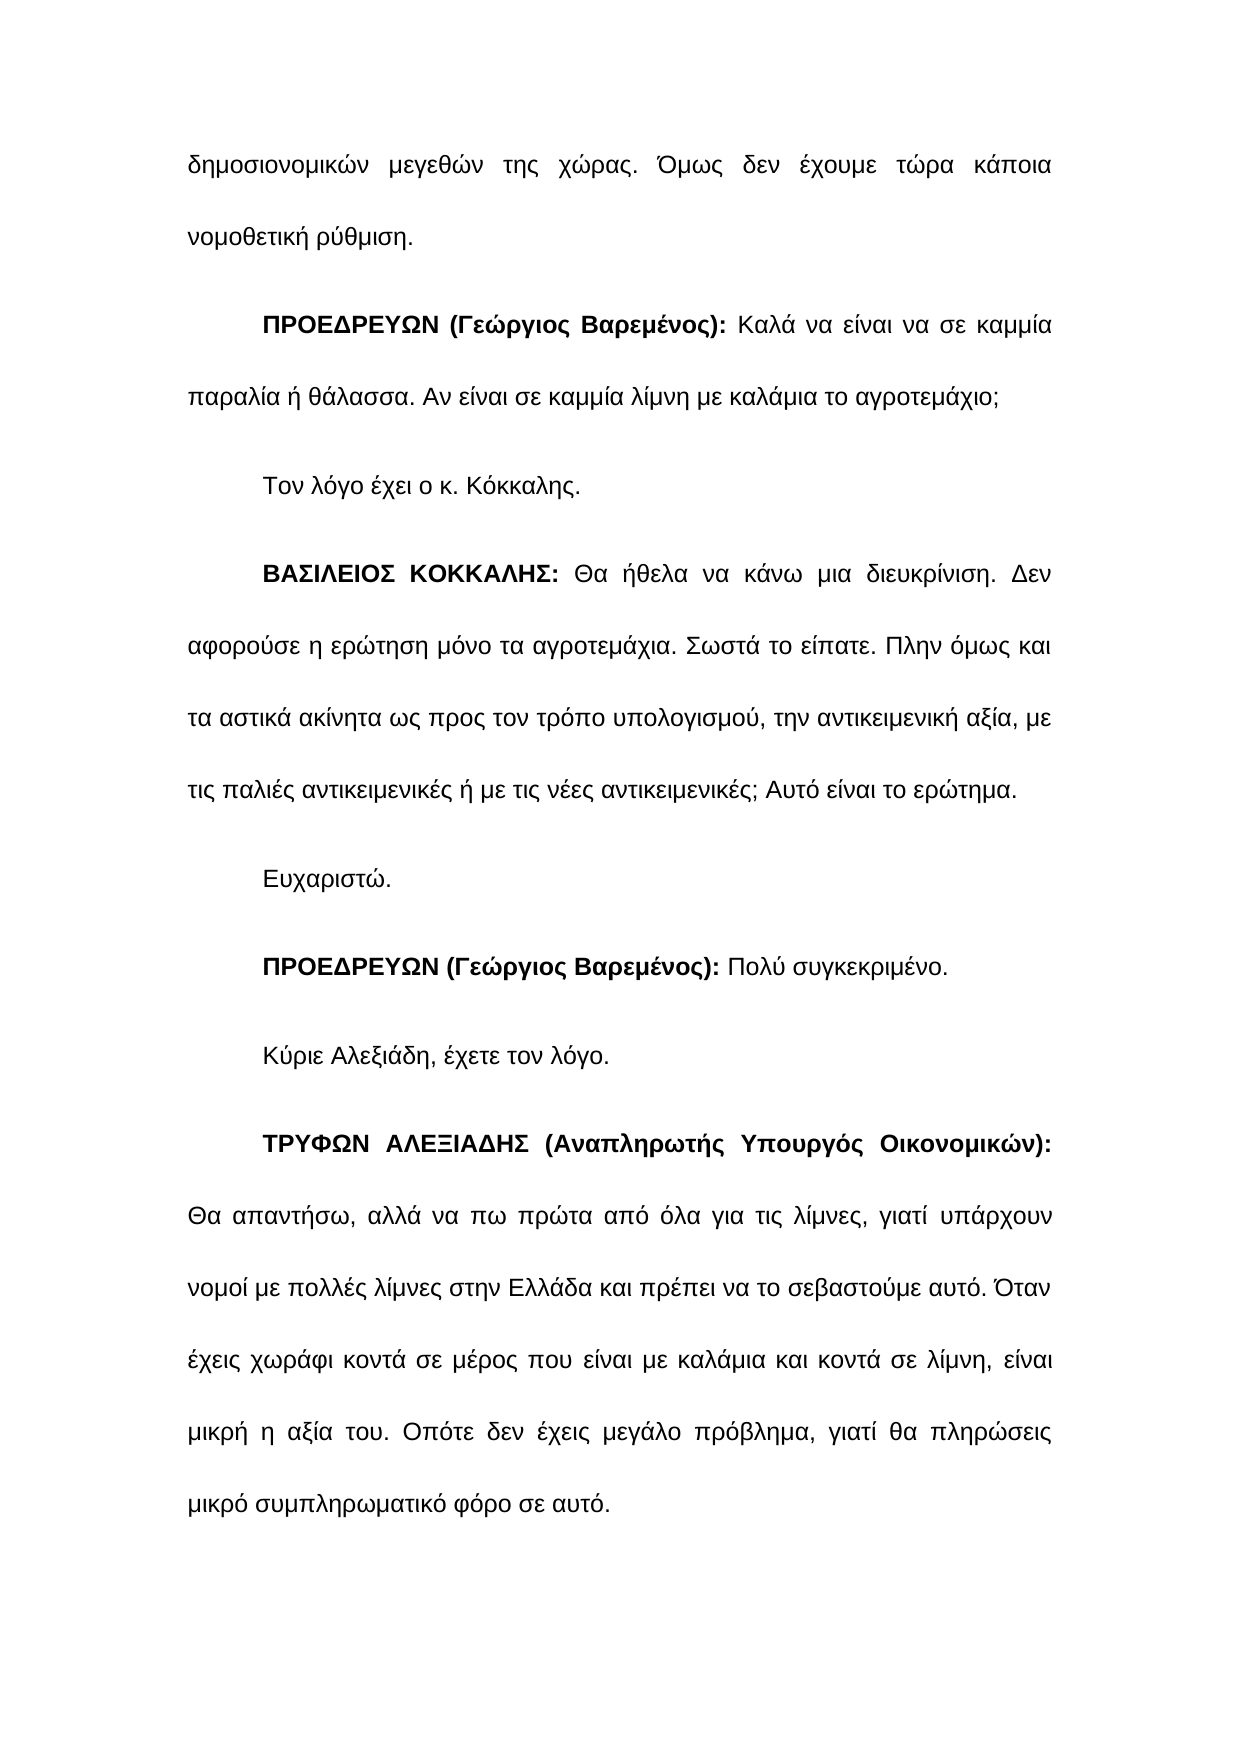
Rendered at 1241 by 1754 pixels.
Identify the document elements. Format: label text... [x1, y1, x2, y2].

text ΤΡΥΦΩΝ ΑΛΕΞΙΑΔΗΣ (Αναπληρωτής Υπουργός Οικονομικών): Θα απαντήσω, αλλά να πω πρώτα από όλα για τις λίμνες, γιατί υπάρχουν νομοί με πολλές λίμνες στην Ελλάδα και πρέπει να το σεβαστούμε αυτό. Όταν έχεις χωράφι κοντά σε μέρος που είναι με καλάμια και κοντά σε λίμνη, είναι μικρή η αξία του. Οπότε δεν έχεις μεγάλο πρόβλημα, γιατί θα πληρώσεις μικρό συμπληρωματικό φόρο σε αυτό. [187, 1129, 1053, 1517]
text Κύριε Αλεξιάδη, έχετε τον λόγο. [187, 1041, 1053, 1069]
text Ευχαριστώ. [187, 863, 1053, 892]
text Τον λόγο έχει ο κ. Κόκκαλης. [187, 471, 1053, 499]
text ΠΡΟΕΔΡΕΥΩΝ (Γεώργιος Βαρεμένος): Πολύ συγκεκριμένο. [187, 952, 1053, 981]
text ΒΑΣΙΛΕΙΟΣ ΚΟΚΚΑΛΗΣ: Θα ήθελα να κάνω μια διευκρίνιση. Δεν αφορούσε η ερώτηση μόνο τα αγροτεμάχια. Σωστά το είπατε. Πλην όμως και τα αστικά ακίνητα ως προς τον τρόπο υπολογισμού, την αντικειμενική αξία, με τις παλιές αντικειμενικές ή με τις νέες αντικειμενικές; Αυτό είναι το ερώτημα. [187, 559, 1053, 804]
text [187, 150, 1053, 251]
text ΠΡΟΕΔΡΕΥΩΝ (Γεώργιος Βαρεμένος): Καλά να είναι να σε καμμία παραλία ή θάλασσα. Αν είναι σε καμμία λίμνη με καλάμια το αγροτεμάχιο; [187, 310, 1053, 411]
